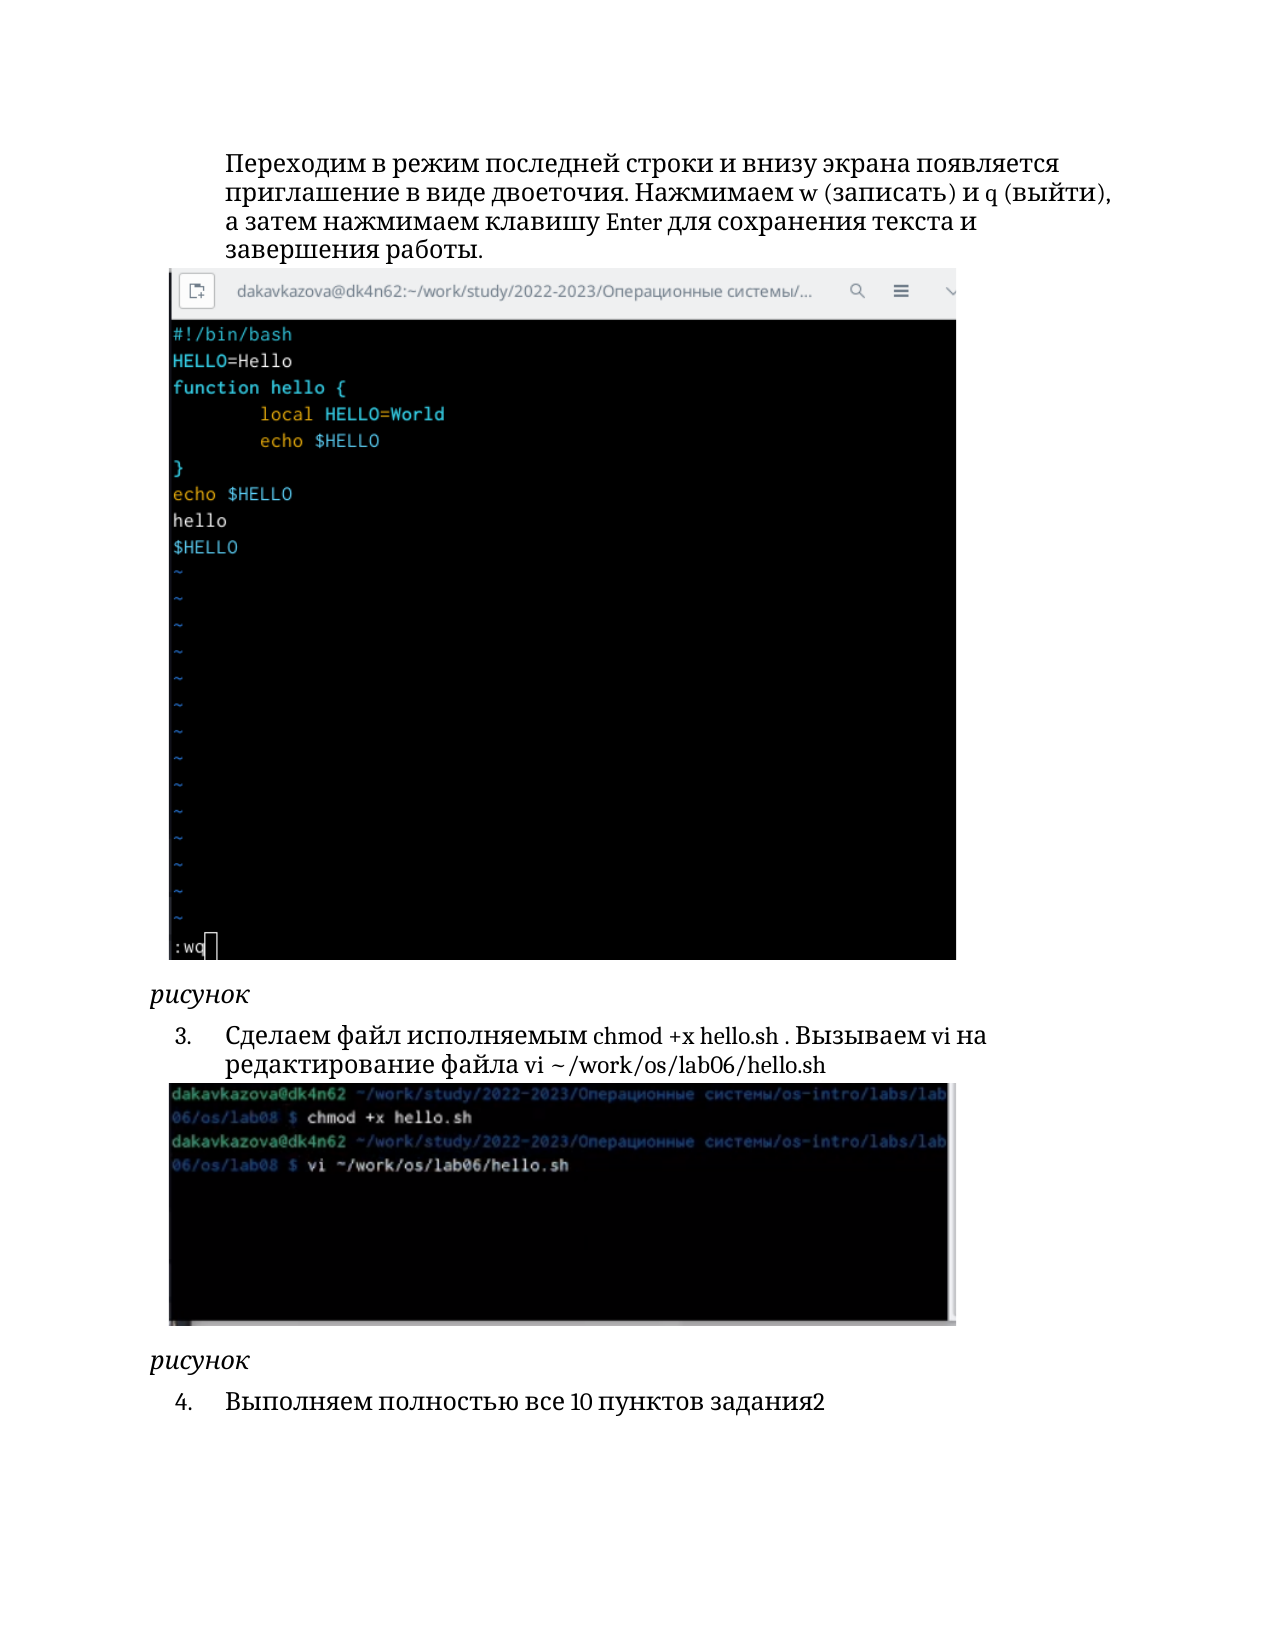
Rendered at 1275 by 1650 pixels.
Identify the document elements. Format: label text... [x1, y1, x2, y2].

list Выполняем полностью все 10 пунктов задания2 [175, 1388, 1125, 1417]
picture [168, 1083, 957, 1326]
text рисунок [150, 981, 1125, 1009]
text рисунок [150, 1347, 1125, 1375]
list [175, 150, 1125, 265]
picture [168, 268, 957, 960]
list Сделаем файл исполняемым chmod +x hello.sh . Вызываем vi на редактирование файла vi ~/work/os/lab06/hello.sh [175, 1022, 1125, 1079]
